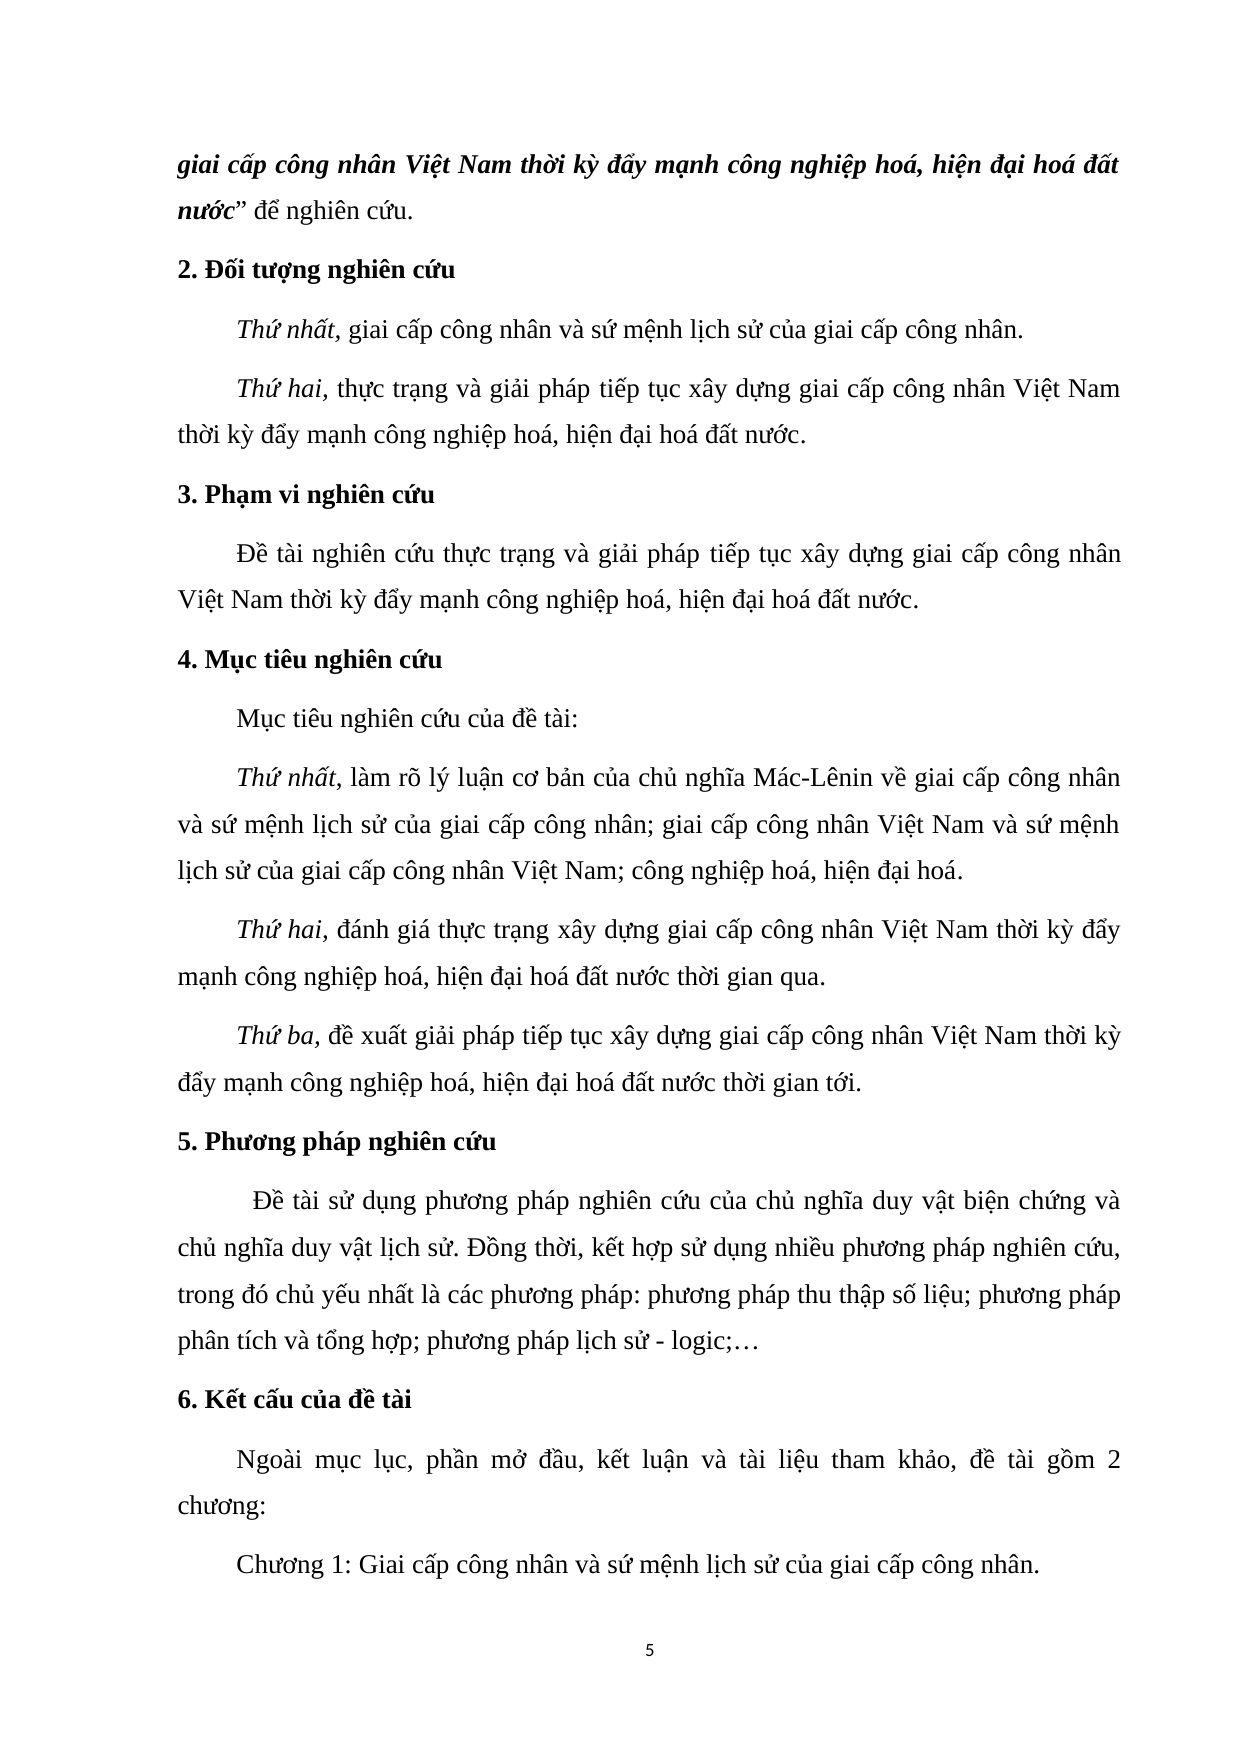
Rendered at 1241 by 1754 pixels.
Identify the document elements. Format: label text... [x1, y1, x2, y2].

text 5. Phương pháp nghiên cứu [177, 1125, 1122, 1156]
text Thứ nhất, làm rõ lý luận cơ bản của chủ nghĩa Mác-Lênin về giai cấp công nhân và sứ mệnh lịch sử của giai cấp công nhân; giai cấp công nhân Việt Nam và sứ mệnh lịch sử của giai cấp công nhân Việt Nam; công nghiệp hoá, hiện đại hoá. [177, 761, 1122, 886]
text Đề tài sử dụng phương pháp nghiên cứu của chủ nghĩa duy vật biện chứng và chủ nghĩa duy vật lịch sử. Đồng thời, kết hợp sử dụng nhiều phương pháp nghiên cứu, trong đó chủ yếu nhất là các phương pháp: phương pháp thu thập số liệu; phương pháp phân tích và tổng hợp; phương pháp lịch sử - logic;… [177, 1184, 1122, 1356]
text Thứ ba, đề xuất giải pháp tiếp tục xây dựng giai cấp công nhân Việt Nam thời kỳ đẩy mạnh công nghiệp hoá, hiện đại hoá đất nước thời gian tới. [177, 1019, 1122, 1097]
text Mục tiêu nghiên cứu của đề tài: [177, 702, 1122, 733]
text Thứ hai, đánh giá thực trạng xây dựng giai cấp công nhân Việt Nam thời kỳ đẩy mạnh công nghiệp hoá, hiện đại hoá đất nước thời gian qua. [177, 913, 1122, 991]
text Chương 1: Giai cấp công nhân và sứ mệnh lịch sử của giai cấp công nhân. [177, 1548, 1122, 1580]
text 4. Mục tiêu nghiên cứu [177, 643, 1122, 674]
text 3. Phạm vi nghiên cứu [177, 478, 1122, 509]
text Ngoài mục lục, phần mở đầu, kết luận và tài liệu tham khảo, đề tài gồm 2 chương: [177, 1443, 1122, 1521]
text 2. Đối tượng nghiên cứu [177, 253, 1122, 285]
text Thứ nhất, giai cấp công nhân và sứ mệnh lịch sử của giai cấp công nhân. [177, 313, 1122, 344]
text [177, 148, 1122, 226]
text 6. Kết cấu của đề tài [177, 1383, 1122, 1415]
text Đề tài nghiên cứu thực trạng và giải pháp tiếp tục xây dựng giai cấp công nhân Việt Nam thời kỳ đẩy mạnh công nghiệp hoá, hiện đại hoá đất nước. [177, 537, 1122, 615]
text Thứ hai, thực trạng và giải pháp tiếp tục xây dựng giai cấp công nhân Việt Nam thời kỳ đẩy mạnh công nghiệp hoá, hiện đại hoá đất nước. [177, 372, 1122, 450]
